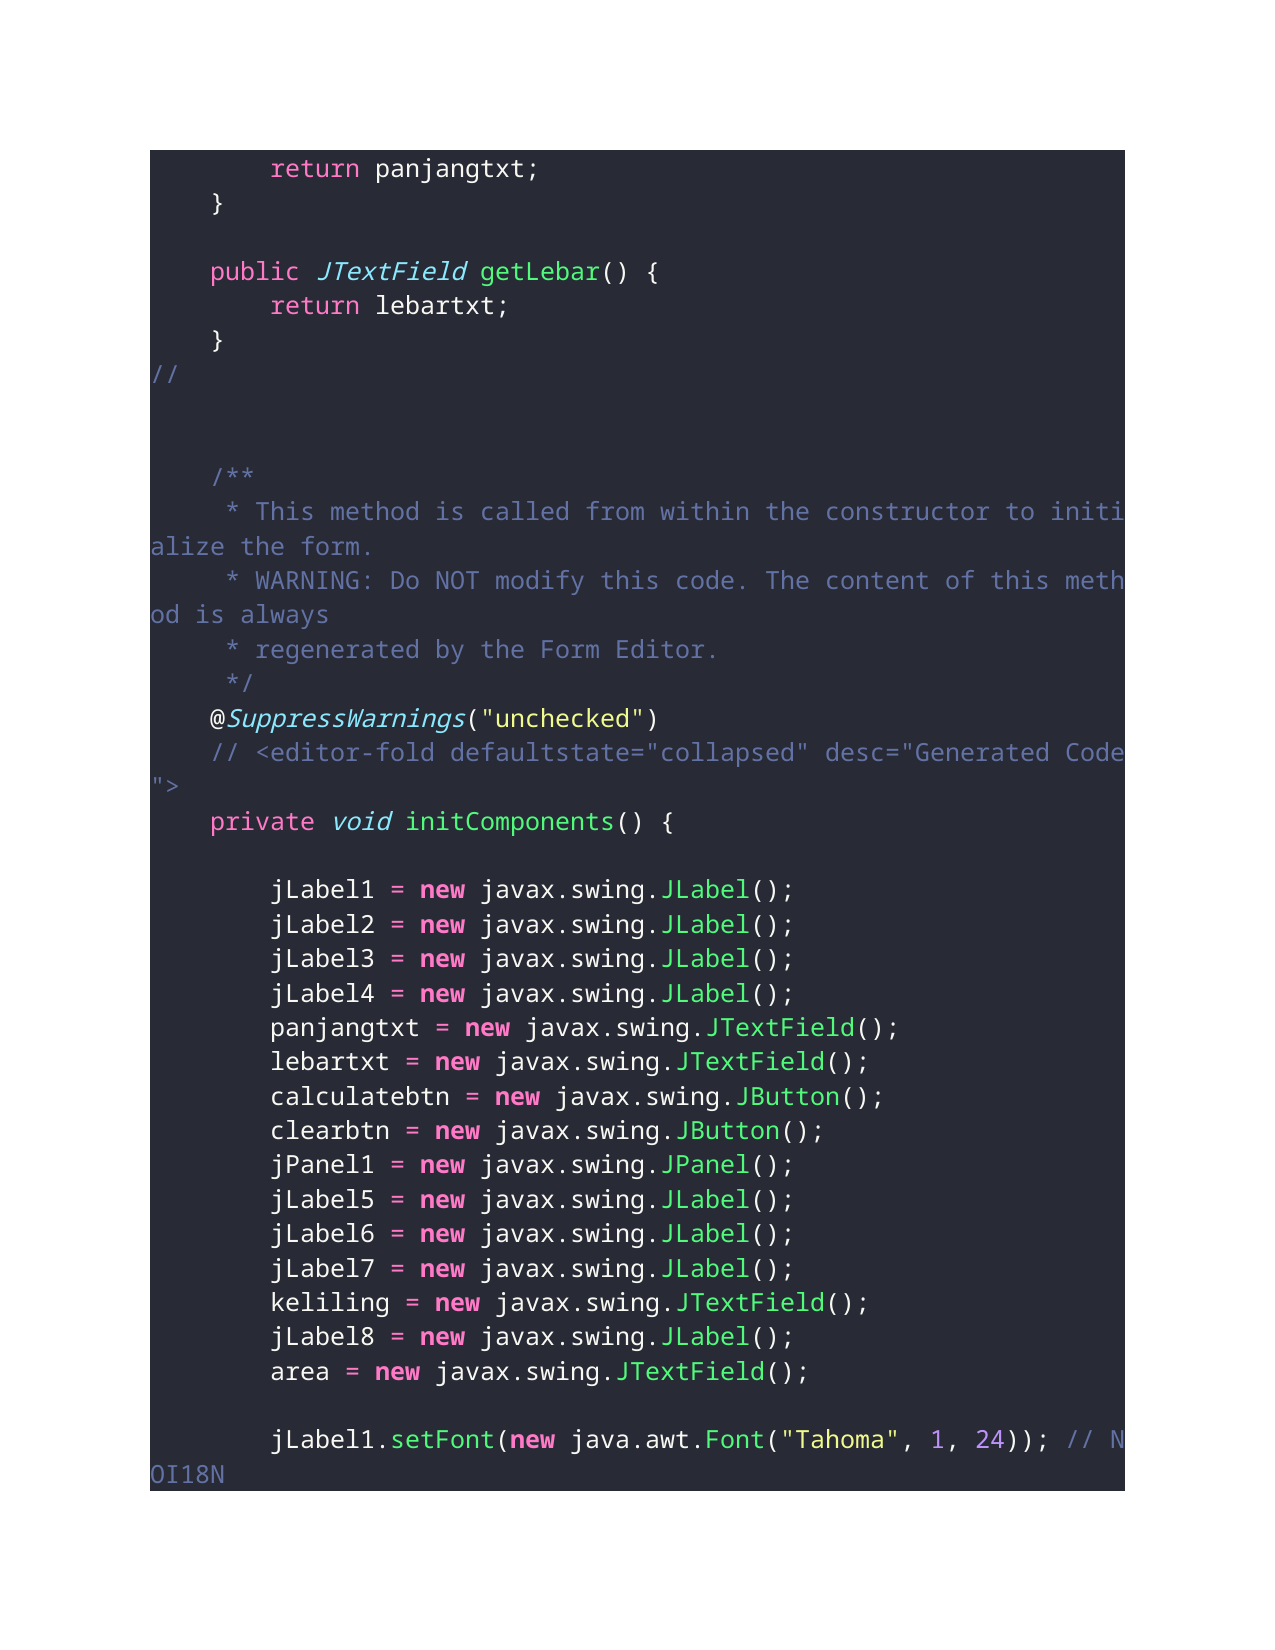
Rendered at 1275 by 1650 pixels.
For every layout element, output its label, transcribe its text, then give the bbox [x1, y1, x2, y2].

text * WARNING: Do NOT modify this code. The content of this method is always [150, 562, 1125, 631]
text public JTextField getLebar() { [150, 253, 1125, 287]
text jLabel3 = new javax.swing.JLabel(); [150, 941, 1125, 975]
text return lebartxt; [150, 287, 1125, 322]
text return panjangtxt; [150, 150, 1125, 184]
text * regenerated by the Form Editor. [150, 631, 1125, 666]
text } [150, 322, 1125, 356]
text jLabel5 = new javax.swing.JLabel(); [150, 1181, 1125, 1216]
text jLabel7 = new javax.swing.JLabel(); [150, 1250, 1125, 1284]
text clearbtn = new javax.swing.JButton(); [150, 1112, 1125, 1147]
text jLabel6 = new javax.swing.JLabel(); [150, 1216, 1125, 1250]
text lebartxt = new javax.swing.JTextField(); [150, 1044, 1125, 1078]
text // [150, 356, 1125, 391]
text jLabel8 = new javax.swing.JLabel(); [150, 1319, 1125, 1353]
text calculatebtn = new javax.swing.JButton(); [150, 1078, 1125, 1112]
text */ [150, 666, 1125, 700]
text private void initComponents() { [150, 803, 1125, 837]
text jLabel1.setFont(new java.awt.Font("Tahoma", 1, 24)); // NOI18N [150, 1422, 1125, 1491]
text @SuppressWarnings("unchecked") [150, 700, 1125, 734]
text /** [150, 459, 1125, 494]
text * This method is called from within the constructor to initialize the form. [150, 494, 1125, 562]
text } [150, 184, 1125, 219]
text keliling = new javax.swing.JTextField(); [150, 1284, 1125, 1319]
text jLabel4 = new javax.swing.JLabel(); [150, 975, 1125, 1009]
text jLabel2 = new javax.swing.JLabel(); [150, 906, 1125, 941]
text area = new javax.swing.JTextField(); [150, 1353, 1125, 1387]
text // <editor-fold defaultstate="collapsed" desc="Generated Code"> [150, 734, 1125, 803]
text panjangtxt = new javax.swing.JTextField(); [150, 1009, 1125, 1044]
text jLabel1 = new javax.swing.JLabel(); [150, 872, 1125, 906]
text jPanel1 = new javax.swing.JPanel(); [150, 1147, 1125, 1181]
